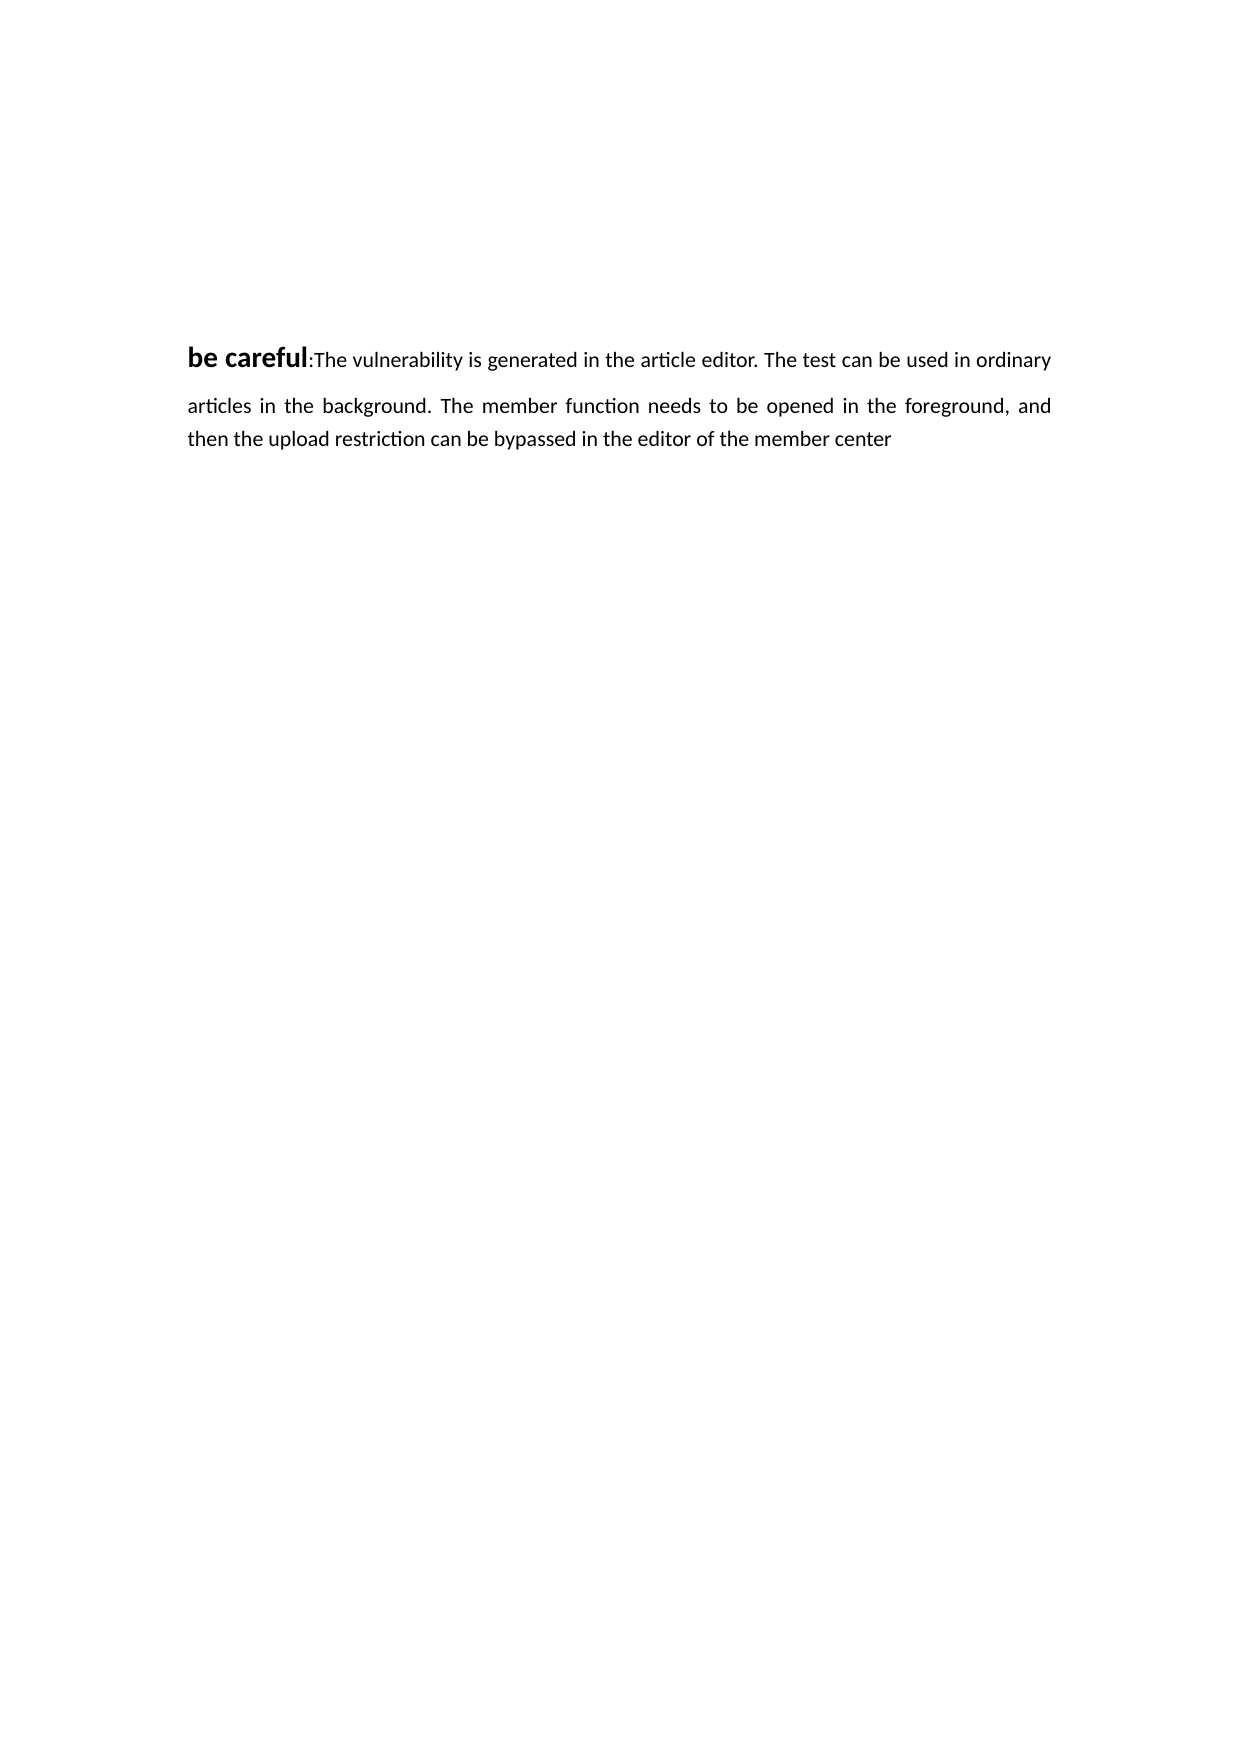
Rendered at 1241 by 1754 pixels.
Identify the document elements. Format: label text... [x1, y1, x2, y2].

list be careful:The vulnerability is generated in the article editor. The test can be used in ordinary articles in the background. The member function needs to be opened in the foreground, and then the upload restriction can be bypassed in the editor of the member center [187, 324, 1053, 454]
